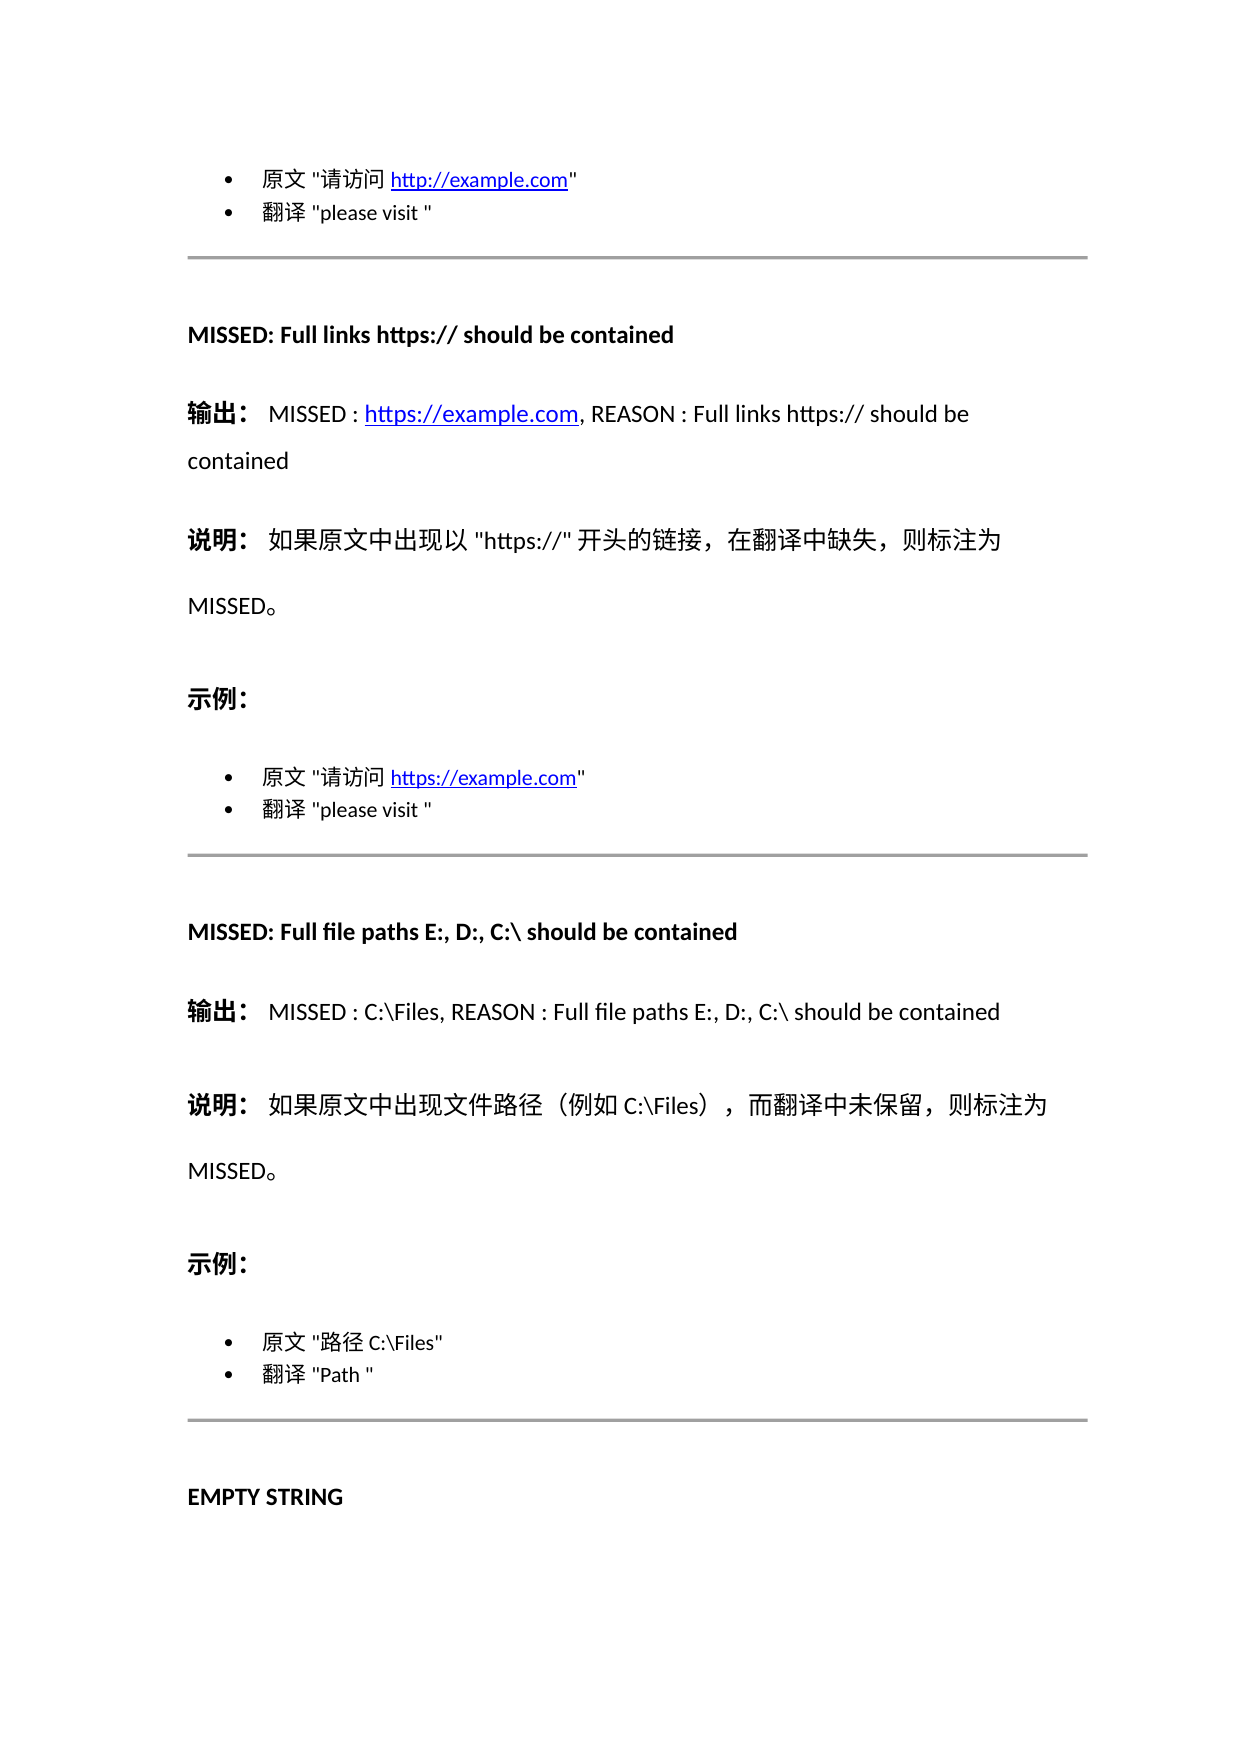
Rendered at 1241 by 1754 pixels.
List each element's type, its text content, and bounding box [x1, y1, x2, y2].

text MISSED: Full links https:// should be contained [187, 318, 1053, 350]
list 原文 "请访问 http://example.com" [225, 162, 1053, 194]
list 翻译 "Path " [225, 1357, 1053, 1389]
text EMPTY STRING [187, 1480, 1053, 1513]
list 原文 "路径 C:\Files" [225, 1324, 1053, 1357]
text 说明： 如果原文中出现文件路径（例如 C:\Files），而翻译中未保留，则标注为 MISSED。 [187, 1071, 1053, 1201]
list 原文 "请访问 https://example.com" [225, 759, 1053, 792]
text 示例： [187, 1230, 1053, 1295]
text MISSED: Full file paths E:, D:, C:\ should be contained [187, 915, 1053, 948]
text 输出： MISSED : https://example.com, REASON : Full links https:// should be contained [187, 379, 1053, 477]
text 示例： [187, 665, 1053, 730]
text 说明： 如果原文中出现以 "https://" 开头的链接，在翻译中缺失，则标注为 MISSED。 [187, 506, 1053, 636]
list 翻译 "please visit " [225, 792, 1053, 824]
text 输出： MISSED : C:\Files, REASON : Full file paths E:, D:, C:\ should be contained [187, 977, 1053, 1042]
list 翻译 "please visit " [225, 194, 1053, 227]
